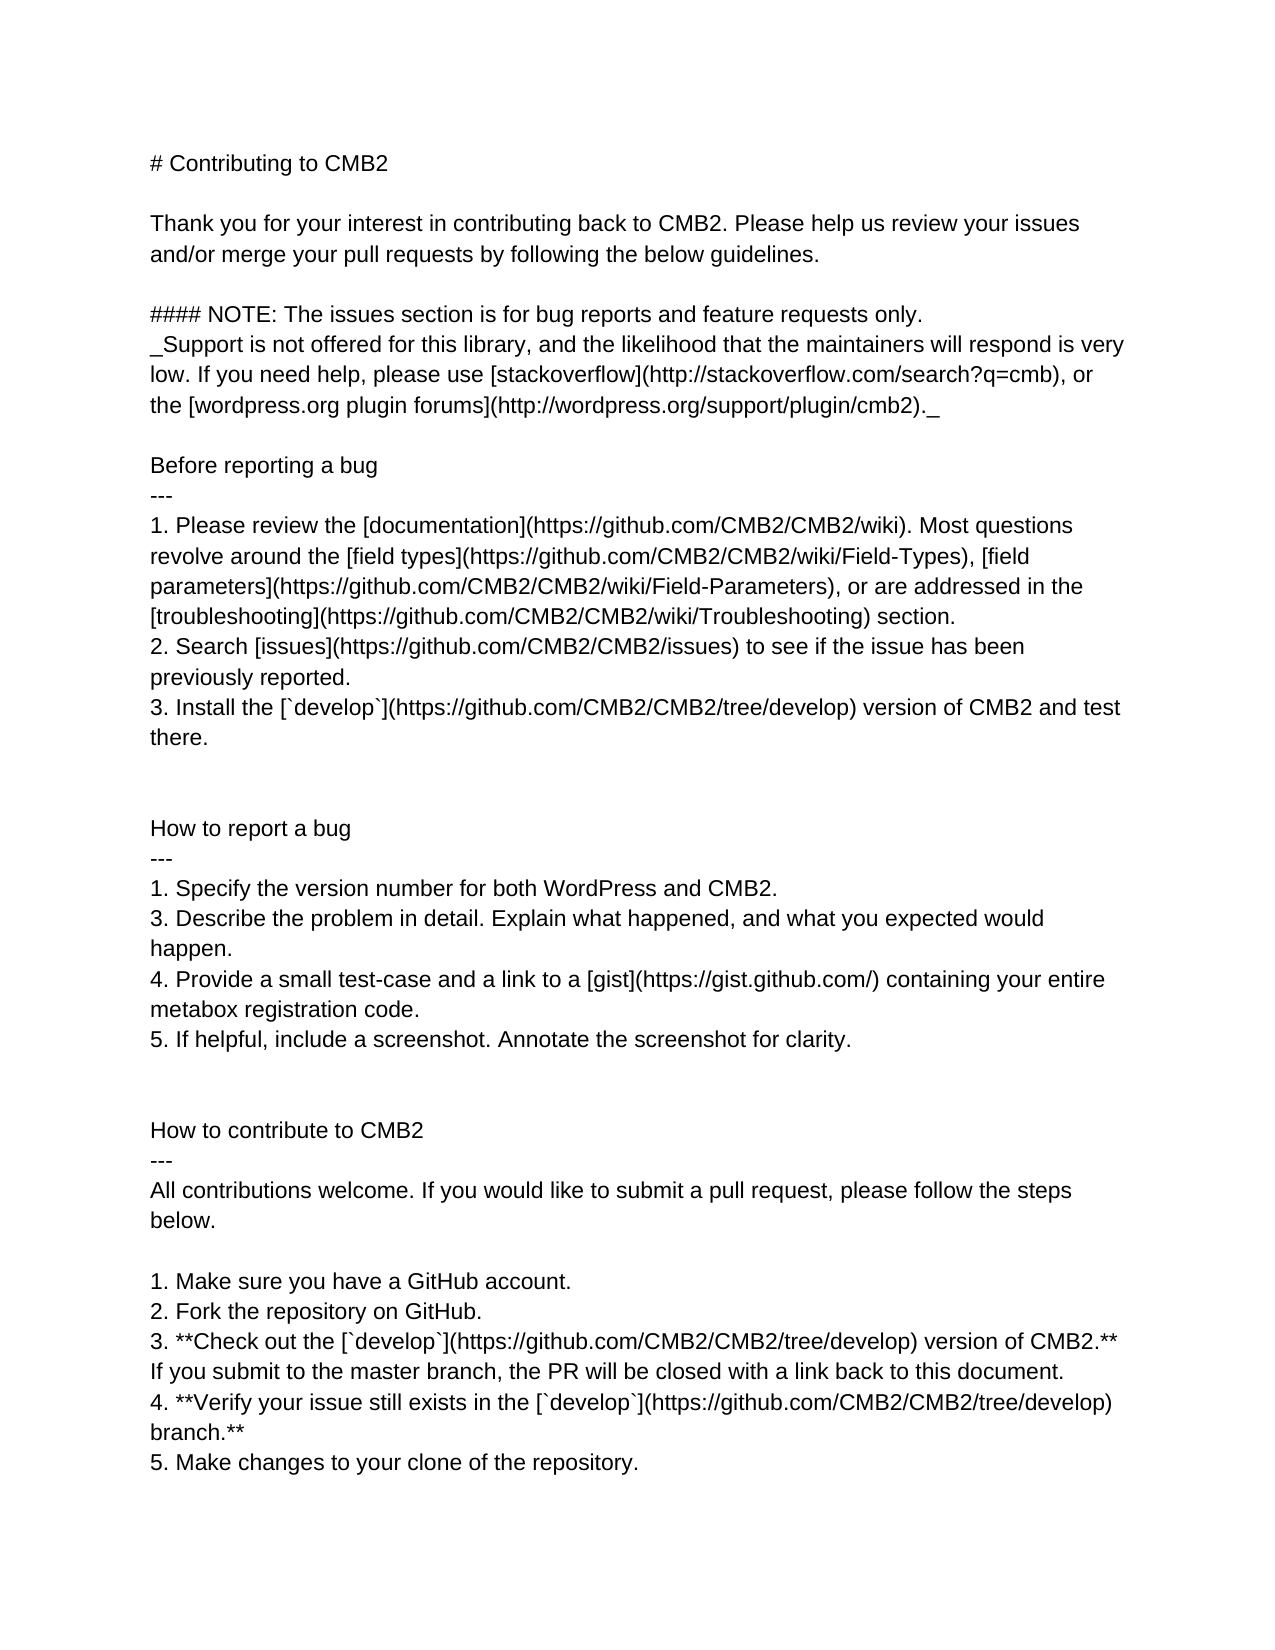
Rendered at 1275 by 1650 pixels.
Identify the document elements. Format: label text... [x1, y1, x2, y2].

text 2. Fork the repository on GitHub. [150, 1298, 1125, 1324]
text How to contribute to CMB2 [150, 1117, 1125, 1143]
text --- [150, 1147, 1125, 1173]
text # Contributing to CMB2 [150, 150, 1125, 176]
text #### NOTE: The issues section is for bug reports and feature requests only. [150, 301, 1125, 327]
text 5. If helpful, include a screenshot. Annotate the screenshot for clarity. [150, 1026, 1125, 1052]
text 2. Search [issues](https://github.com/CMB2/CMB2/issues) to see if the issue has been previously reported. [150, 633, 1125, 690]
text 4. Provide a small test-case and a link to a [gist](https://gist.github.com/) containing your entire metabox registration code. [150, 966, 1125, 1022]
text Thank you for your interest in contributing back to CMB2. Please help us review your issues and/or merge your pull requests by following the below guidelines. [150, 210, 1125, 267]
text 5. Make changes to your clone of the repository. [150, 1449, 1125, 1475]
text All contributions welcome. If you would like to submit a pull request, please follow the steps below. [150, 1177, 1125, 1234]
text --- [150, 482, 1125, 509]
text Before reporting a bug [150, 452, 1125, 478]
text 3. Describe the problem in detail. Explain what happened, and what you expected would happen. [150, 905, 1125, 962]
text 1. Please review the [documentation](https://github.com/CMB2/CMB2/wiki). Most questions revolve around the [field types](https://github.com/CMB2/CMB2/wiki/Field-Types), [field parameters](https://github.com/CMB2/CMB2/wiki/Field-Parameters), or are addressed in the [troubleshooting](https://github.com/CMB2/CMB2/wiki/Troubleshooting) section. [150, 512, 1125, 629]
text 4. **Verify your issue still exists in the [`develop`](https://github.com/CMB2/CMB2/tree/develop) branch.** [150, 1388, 1125, 1445]
text 1. Specify the version number for both WordPress and CMB2. [150, 875, 1125, 901]
text 1. Make sure you have a GitHub account. [150, 1268, 1125, 1294]
text --- [150, 845, 1125, 871]
text _Support is not offered for this library, and the likelihood that the maintainers will respond is very low. If you need help, please use [stackoverflow](http://stackoverflow.com/search?q=cmb), or the [wordpress.org plugin forums](http://wordpress.org/support/plugin/cmb2)._ [150, 331, 1125, 418]
text How to report a bug [150, 814, 1125, 841]
text 3. **Check out the [`develop`](https://github.com/CMB2/CMB2/tree/develop) version of CMB2.** If you submit to the master branch, the PR will be closed with a link back to this document. [150, 1328, 1125, 1385]
text 3. Install the [`develop`](https://github.com/CMB2/CMB2/tree/develop) version of CMB2 and test there. [150, 694, 1125, 750]
